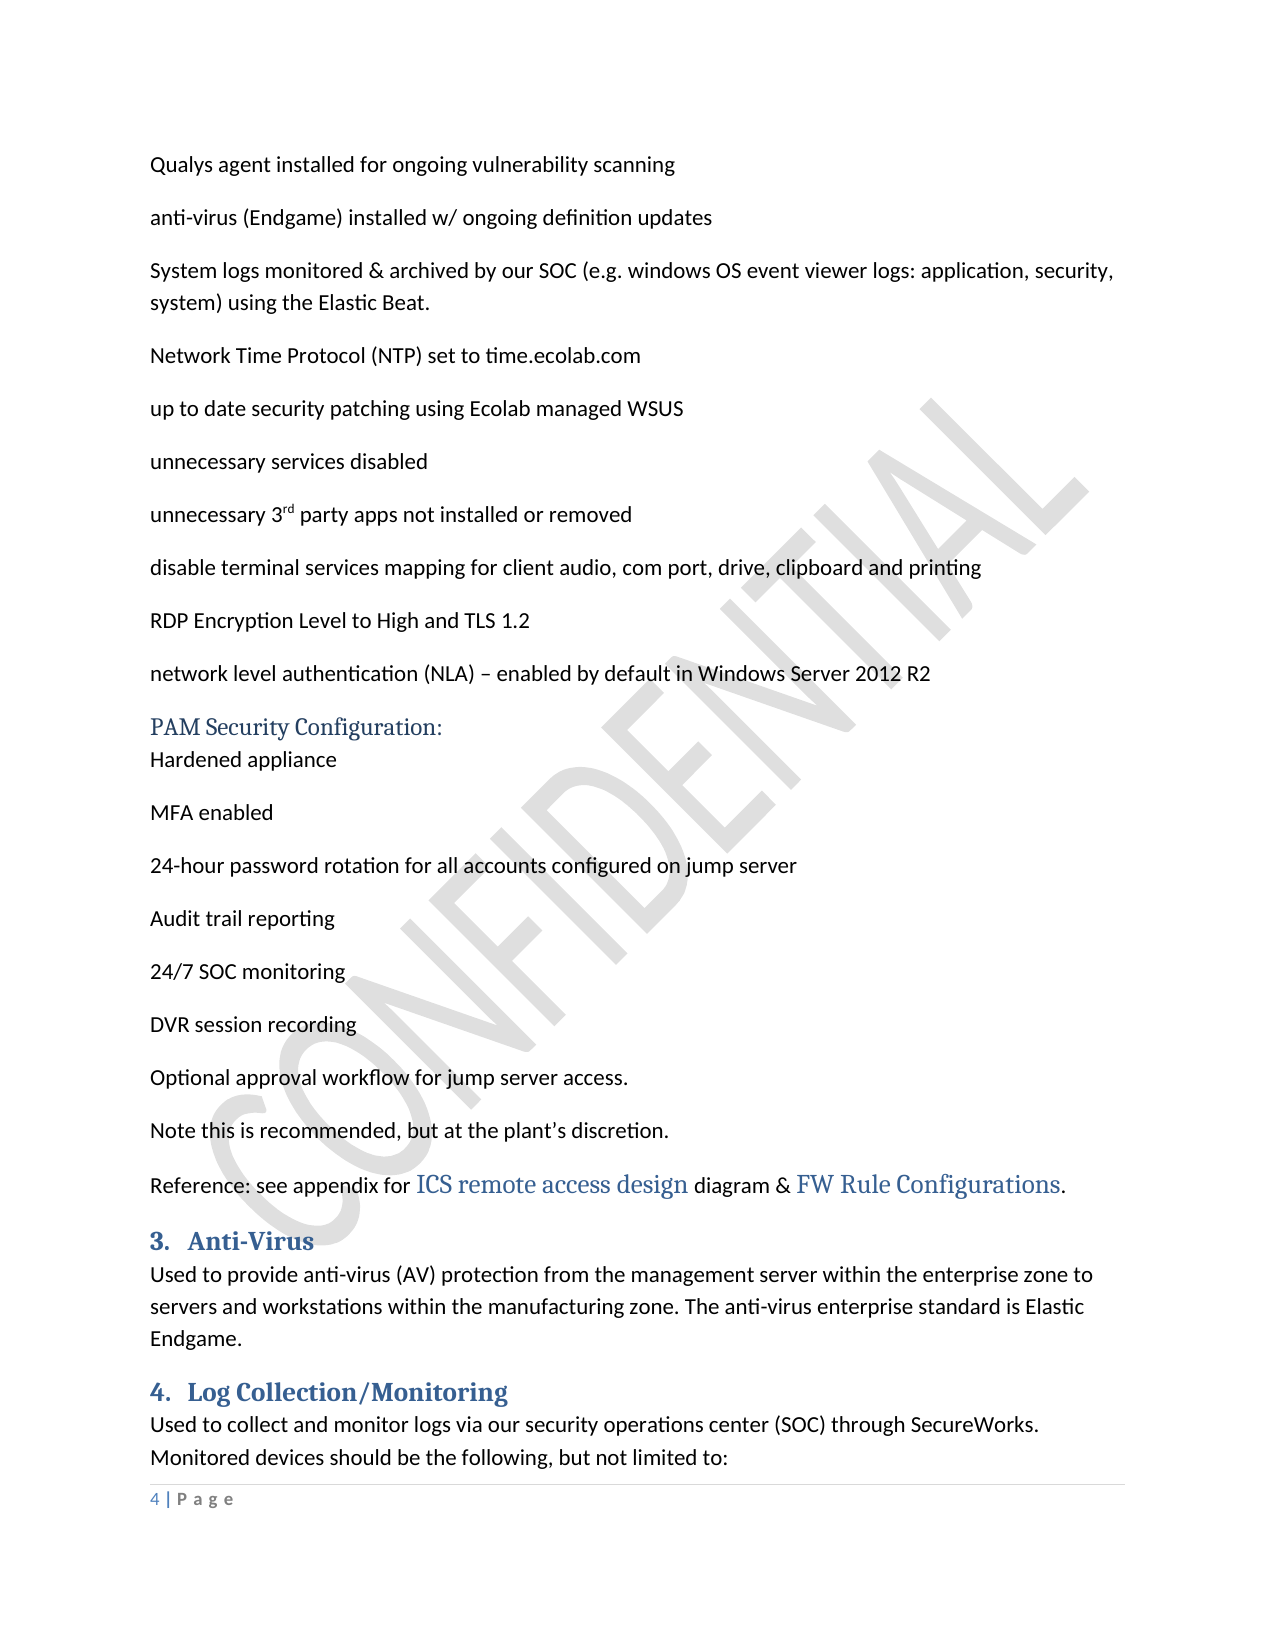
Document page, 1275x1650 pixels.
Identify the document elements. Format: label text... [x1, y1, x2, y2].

subtitle Log Collection/Monitoring [150, 1377, 1125, 1408]
text Used to collect and monitor logs via our security operations center (SOC) through SecureWorks. Monitored devices should be the following, but not limited to: [150, 1411, 1125, 1471]
text Reference: see appendix for ICS remote access design diagram & FW Rule Configurations. [150, 1169, 1125, 1201]
text Used to provide anti-virus (AV) protection from the management server within the enterprise zone to servers and workstations within the manufacturing zone. The anti-virus enterprise standard is Elastic Endgame. [150, 1260, 1125, 1352]
subtitle PAM Security Configuration: [150, 712, 1125, 741]
subtitle Anti-Virus [150, 1226, 1125, 1257]
